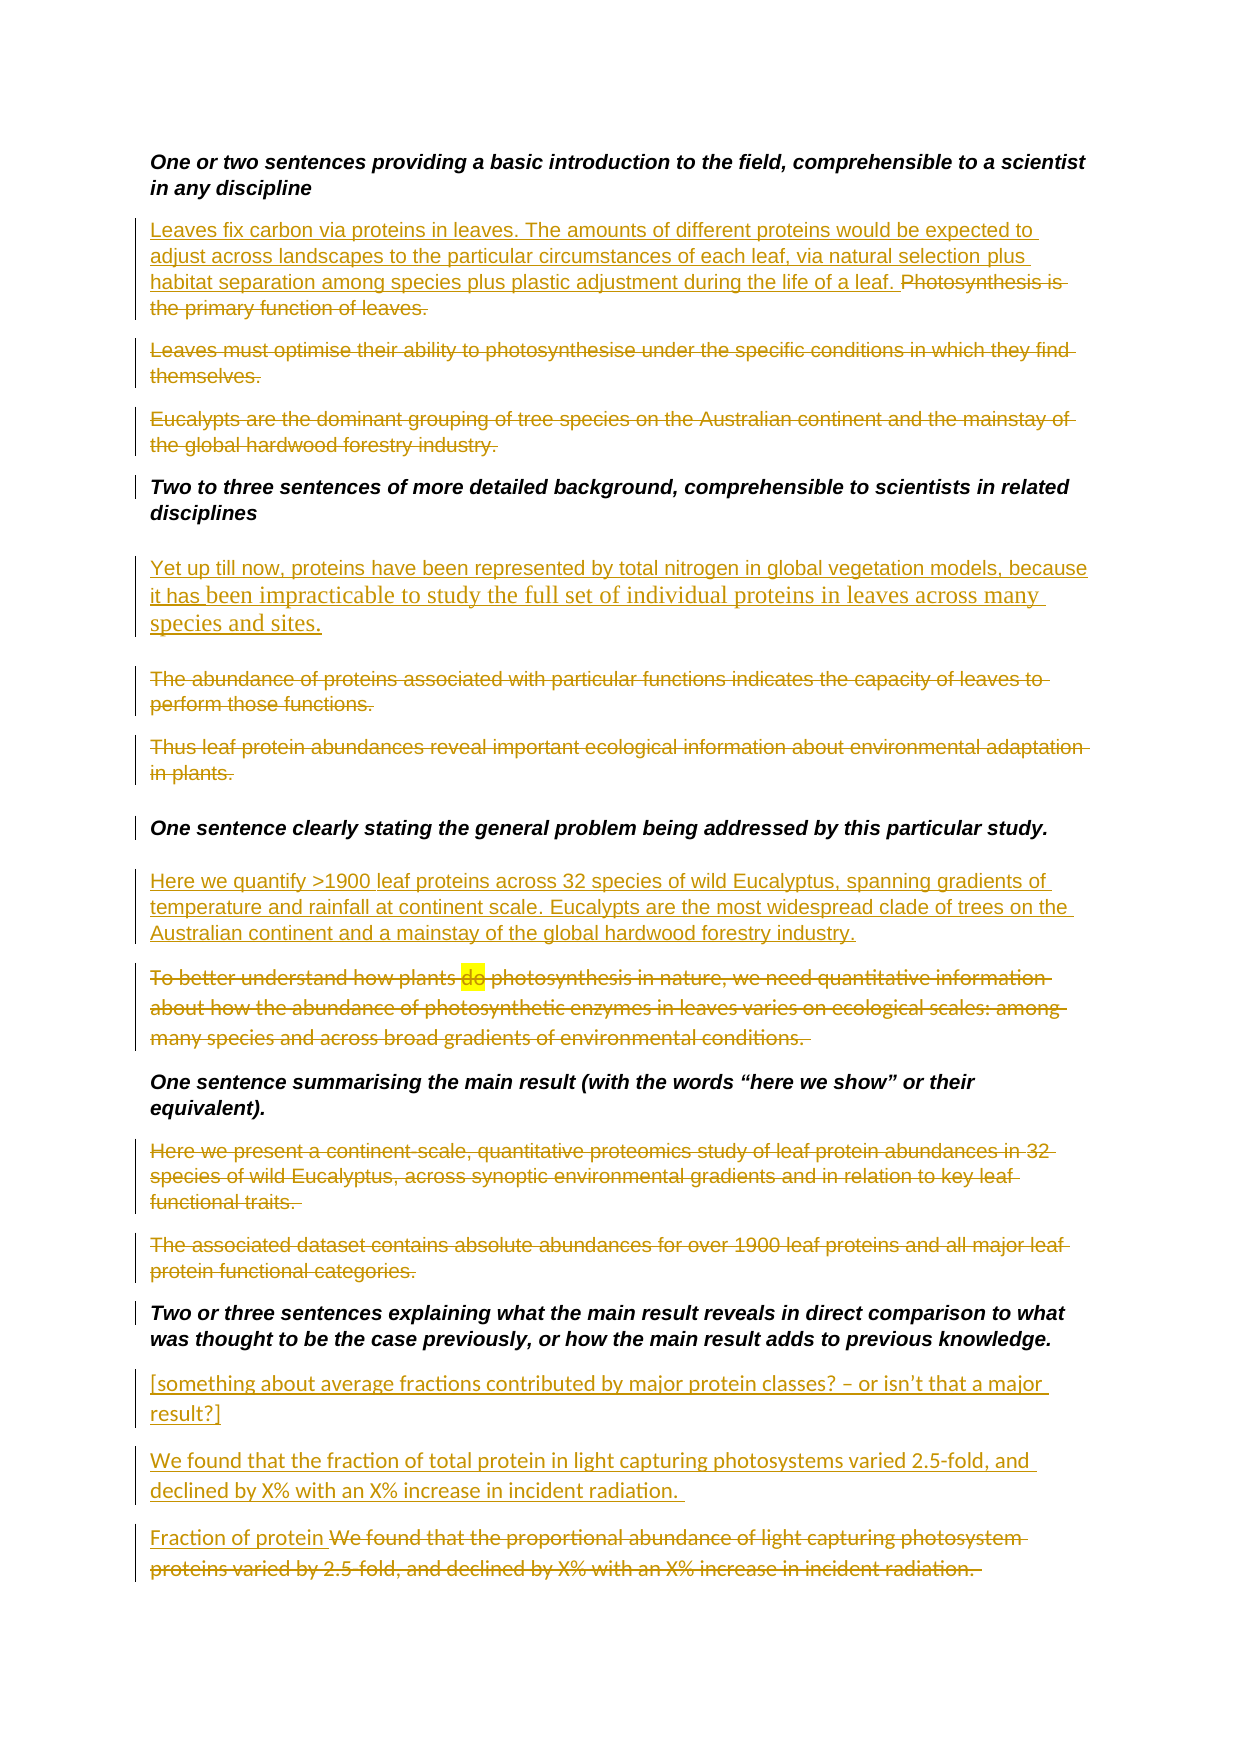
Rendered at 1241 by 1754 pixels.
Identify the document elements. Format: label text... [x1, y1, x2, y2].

text One sentence clearly stating the general problem being addressed by this particular study. [150, 816, 1090, 839]
text One or two sentences providing a basic introduction to the field, comprehensible to a scientist in any discipline [150, 150, 1090, 200]
text Two to three sentences of more detailed background, comprehensible to scientists in related disciplines [150, 475, 1090, 525]
text One sentence summarising the main result (with the words “here we show” or their equivalent). [150, 1070, 1090, 1120]
text Two or three sentences explaining what the main result reveals in direct comparison to what was thought to be the case previously, or how the main result adds to previous knowledge. [150, 1301, 1090, 1351]
